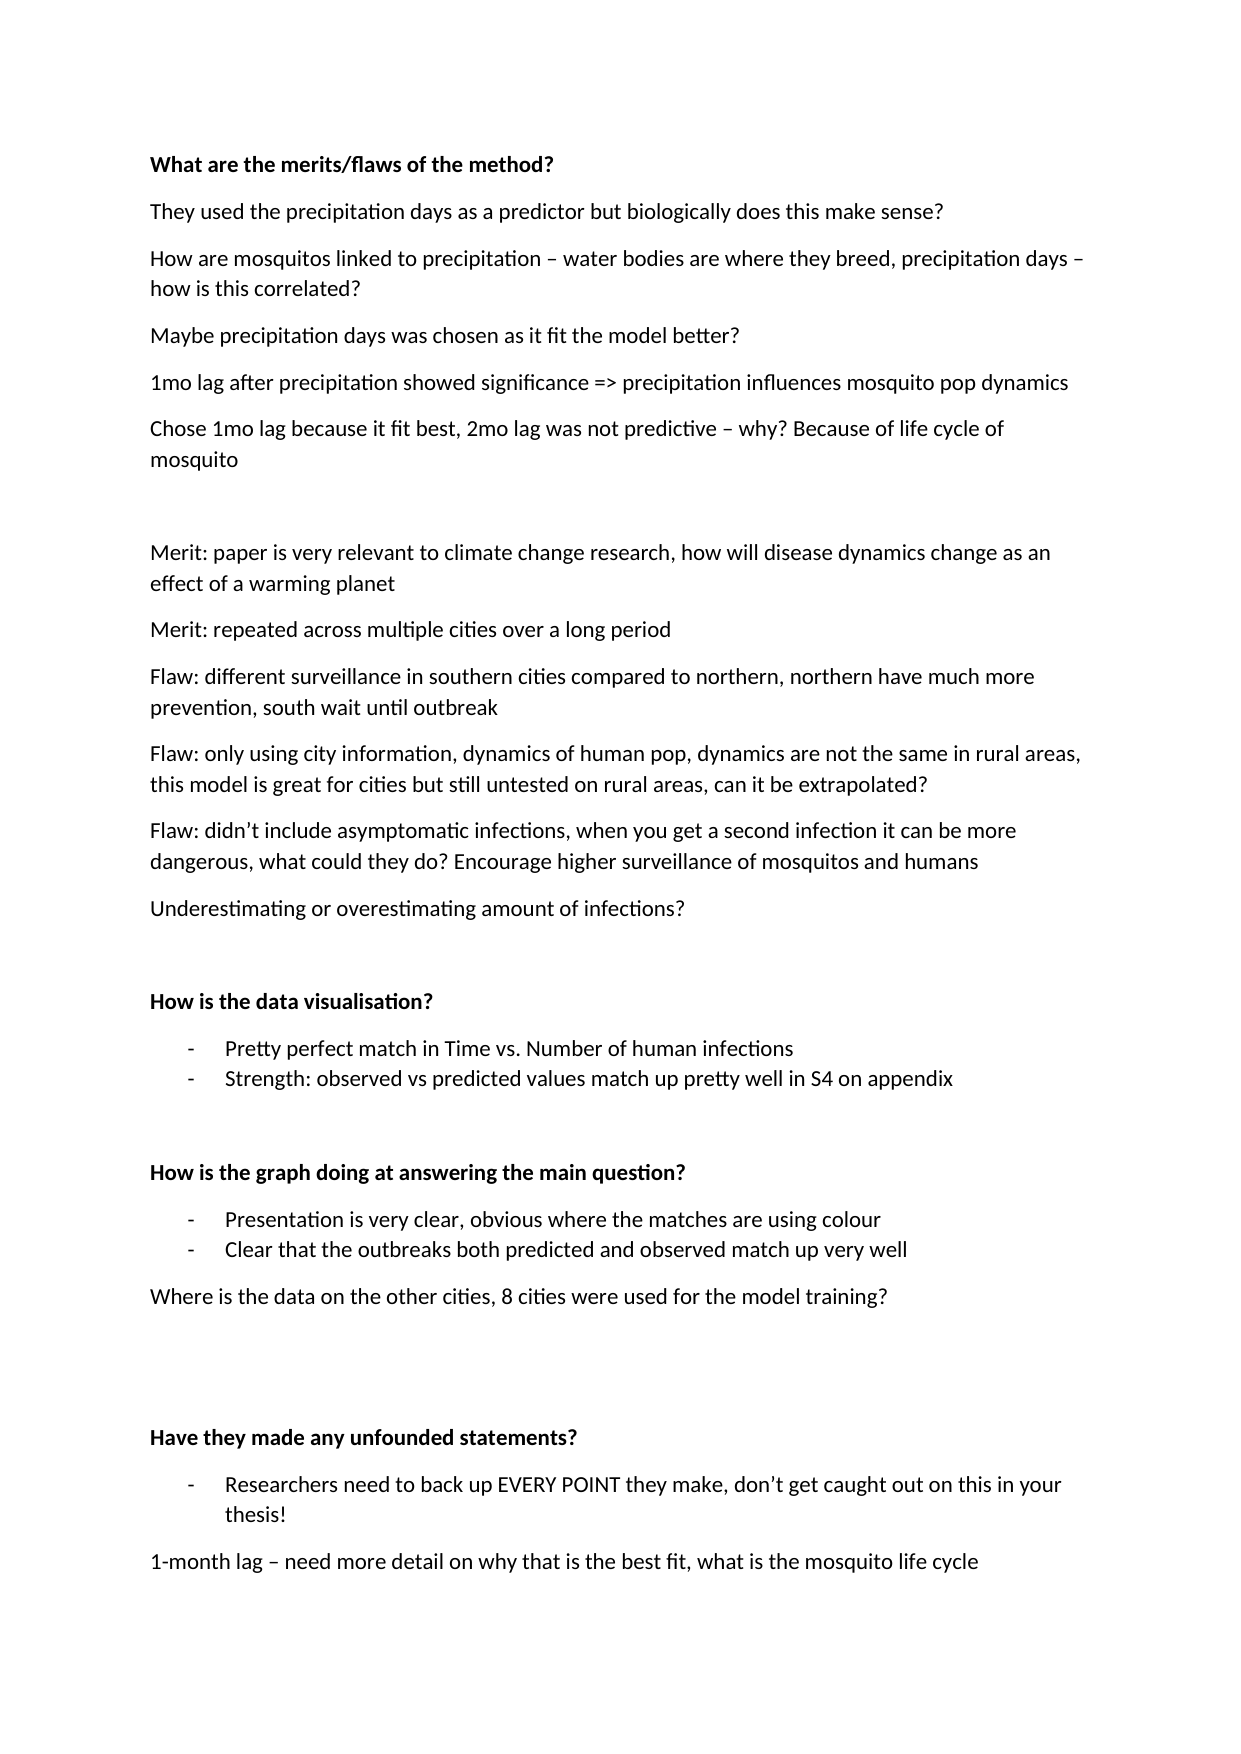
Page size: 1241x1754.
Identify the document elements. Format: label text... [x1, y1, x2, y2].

list Strength: observed vs predicted values match up pretty well in S4 on appendix [187, 1064, 1090, 1093]
text How is the graph doing at answering the main question? [150, 1158, 1090, 1186]
text Where is the data on the other cities, 8 cities were used for the model training? [150, 1282, 1090, 1310]
text Maybe precipitation days was chosen as it fit the model better? [150, 321, 1090, 349]
text They used the precipitation days as a predictor but biologically does this make sense? [150, 197, 1090, 225]
list Clear that the outbreaks both predicted and observed match up very well [187, 1235, 1090, 1263]
text 1mo lag after precipitation showed significance => precipitation influences mosquito pop dynamics [150, 368, 1090, 396]
text Flaw: only using city information, dynamics of human pop, dynamics are not the same in rural areas, this model is great for cities but still untested on rural areas, can it be extrapolated? [150, 739, 1090, 798]
text How is the data visualisation? [150, 987, 1090, 1016]
list Pretty perfect match in Time vs. Number of human infections [187, 1034, 1090, 1062]
text 1-month lag – need more detail on why that is the best fit, what is the mosquito life cycle [150, 1547, 1090, 1575]
list Presentation is very clear, obvious where the matches are using colour [187, 1205, 1090, 1233]
text Chose 1mo lag because it fit best, 2mo lag was not predictive – why? Because of life cycle of mosquito [150, 414, 1090, 473]
text Flaw: didn’t include asymptomatic infections, when you get a second infection it can be more dangerous, what could they do? Encourage higher surveillance of mosquitos and humans [150, 817, 1090, 875]
list Researchers need to back up EVERY POINT they make, don’t get caught out on this in your thesis! [187, 1470, 1090, 1528]
text Have they made any unfounded statements? [150, 1423, 1090, 1451]
text How are mosquitos linked to precipitation – water bodies are where they breed, precipitation days – how is this correlated? [150, 244, 1090, 302]
text Merit: paper is very relevant to climate change research, how will disease dynamics change as an effect of a warming planet [150, 538, 1090, 597]
text Flaw: different surveillance in southern cities compared to northern, northern have much more prevention, south wait until outbreak [150, 662, 1090, 721]
text Underestimating or overestimating amount of infections? [150, 894, 1090, 922]
text What are the merits/flaws of the method? [150, 150, 1090, 178]
text Merit: repeated across multiple cities over a long period [150, 616, 1090, 644]
